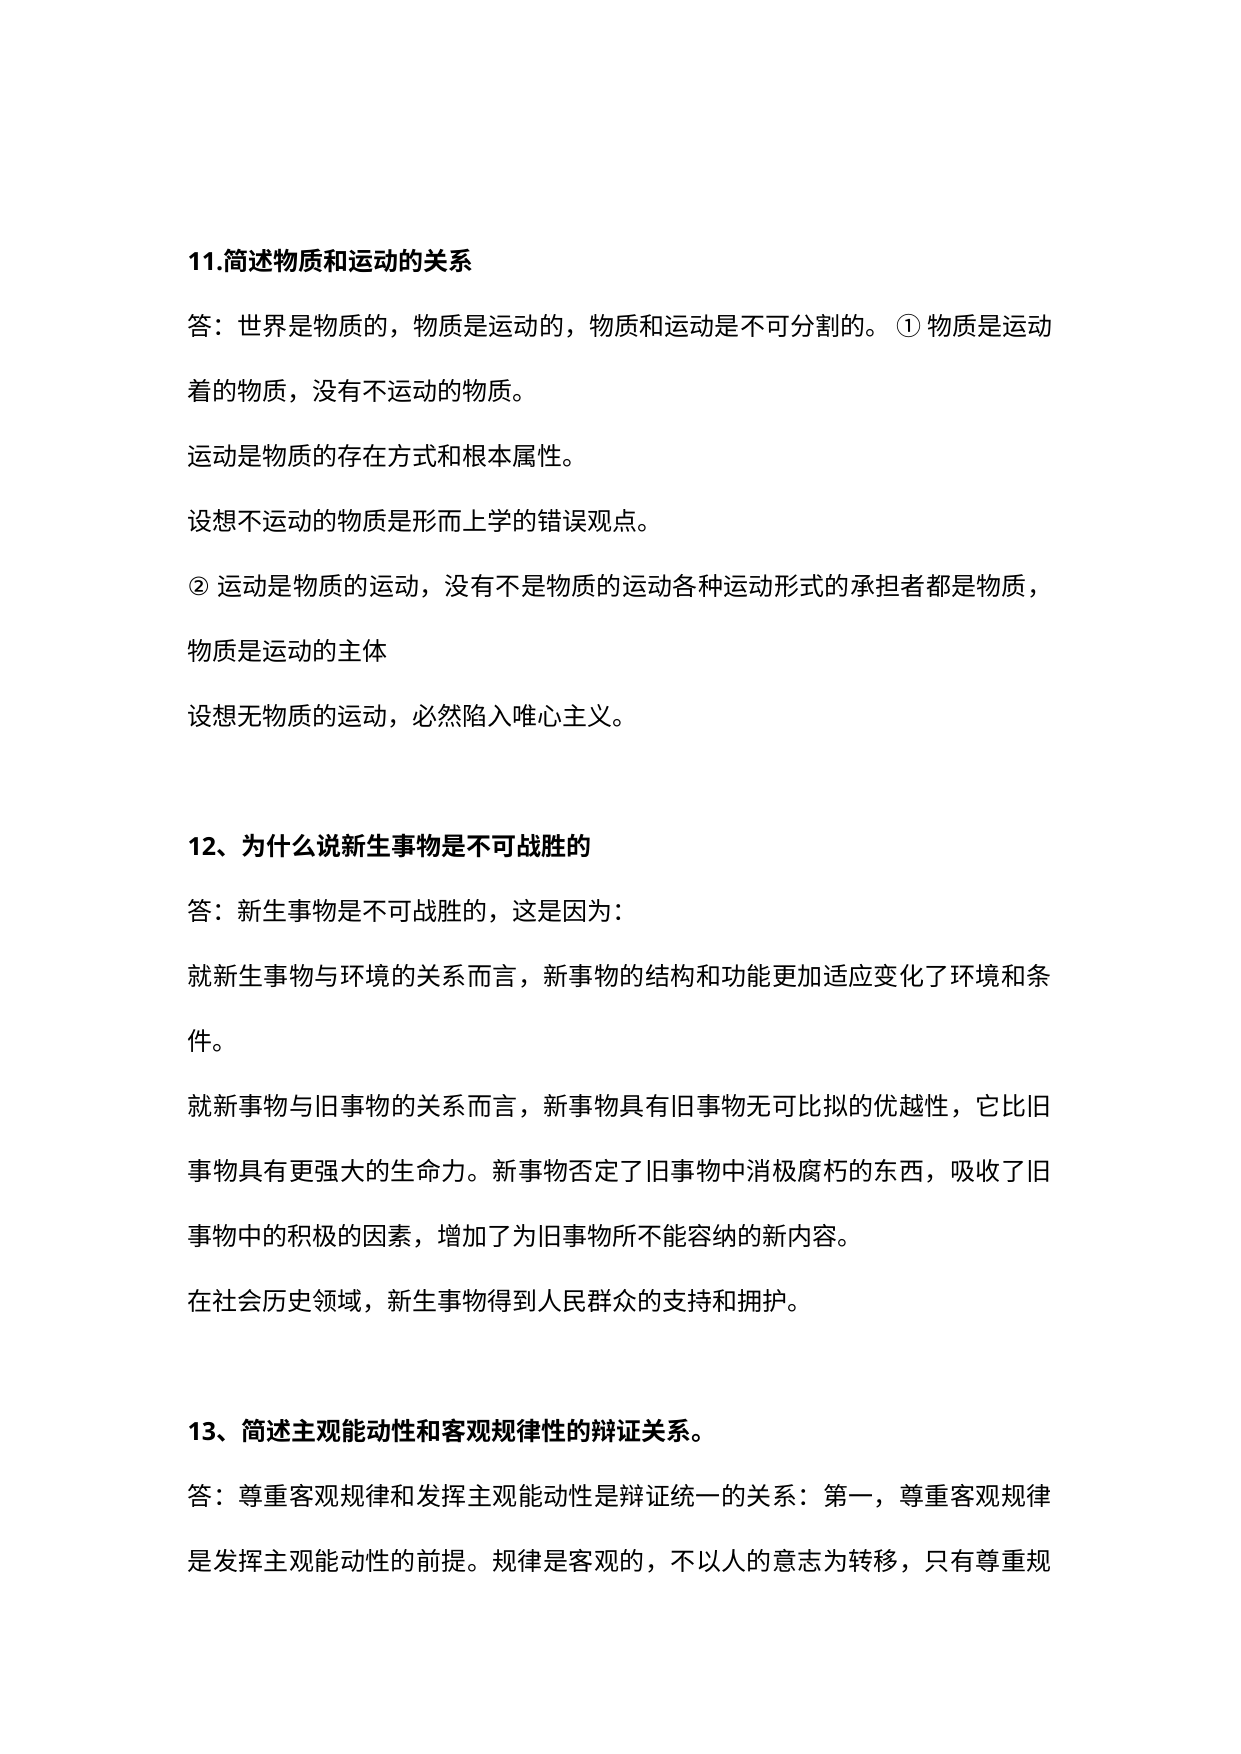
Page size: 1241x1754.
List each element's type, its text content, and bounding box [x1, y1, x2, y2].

text 在社会历史领域，新生事物得到人民群众的支持和拥护。 [187, 1267, 1053, 1332]
text 11.简述物质和运动的关系 [187, 227, 1053, 292]
text ② 运动是物质的运动，没有不是物质的运动各种运动形式的承担者都是物质，物质是运动的主体 [187, 552, 1053, 682]
text 就新生事物与环境的关系而言，新事物的结构和功能更加适应变化了环境和条件。 [187, 942, 1053, 1072]
text 设想无物质的运动，必然陷入唯心主义。 [187, 682, 1053, 747]
text 13、简述主观能动性和客观规律性的辩证关系。 [187, 1397, 1053, 1462]
text 设想不运动的物质是形而上学的错误观点。 [187, 487, 1053, 552]
text 答：世界是物质的，物质是运动的，物质和运动是不可分割的。 ① 物质是运动着的物质，没有不运动的物质。 [187, 292, 1053, 422]
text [187, 1462, 1053, 1592]
text 答：新生事物是不可战胜的，这是因为： [187, 877, 1053, 942]
text 就新事物与旧事物的关系而言，新事物具有旧事物无可比拟的优越性，它比旧事物具有更强大的生命力。新事物否定了旧事物中消极腐朽的东西，吸收了旧事物中的积极的因素，增加了为旧事物所不能容纳的新内容。 [187, 1072, 1053, 1267]
text 12、为什么说新生事物是不可战胜的 [187, 812, 1053, 877]
text 运动是物质的存在方式和根本属性。 [187, 422, 1053, 487]
